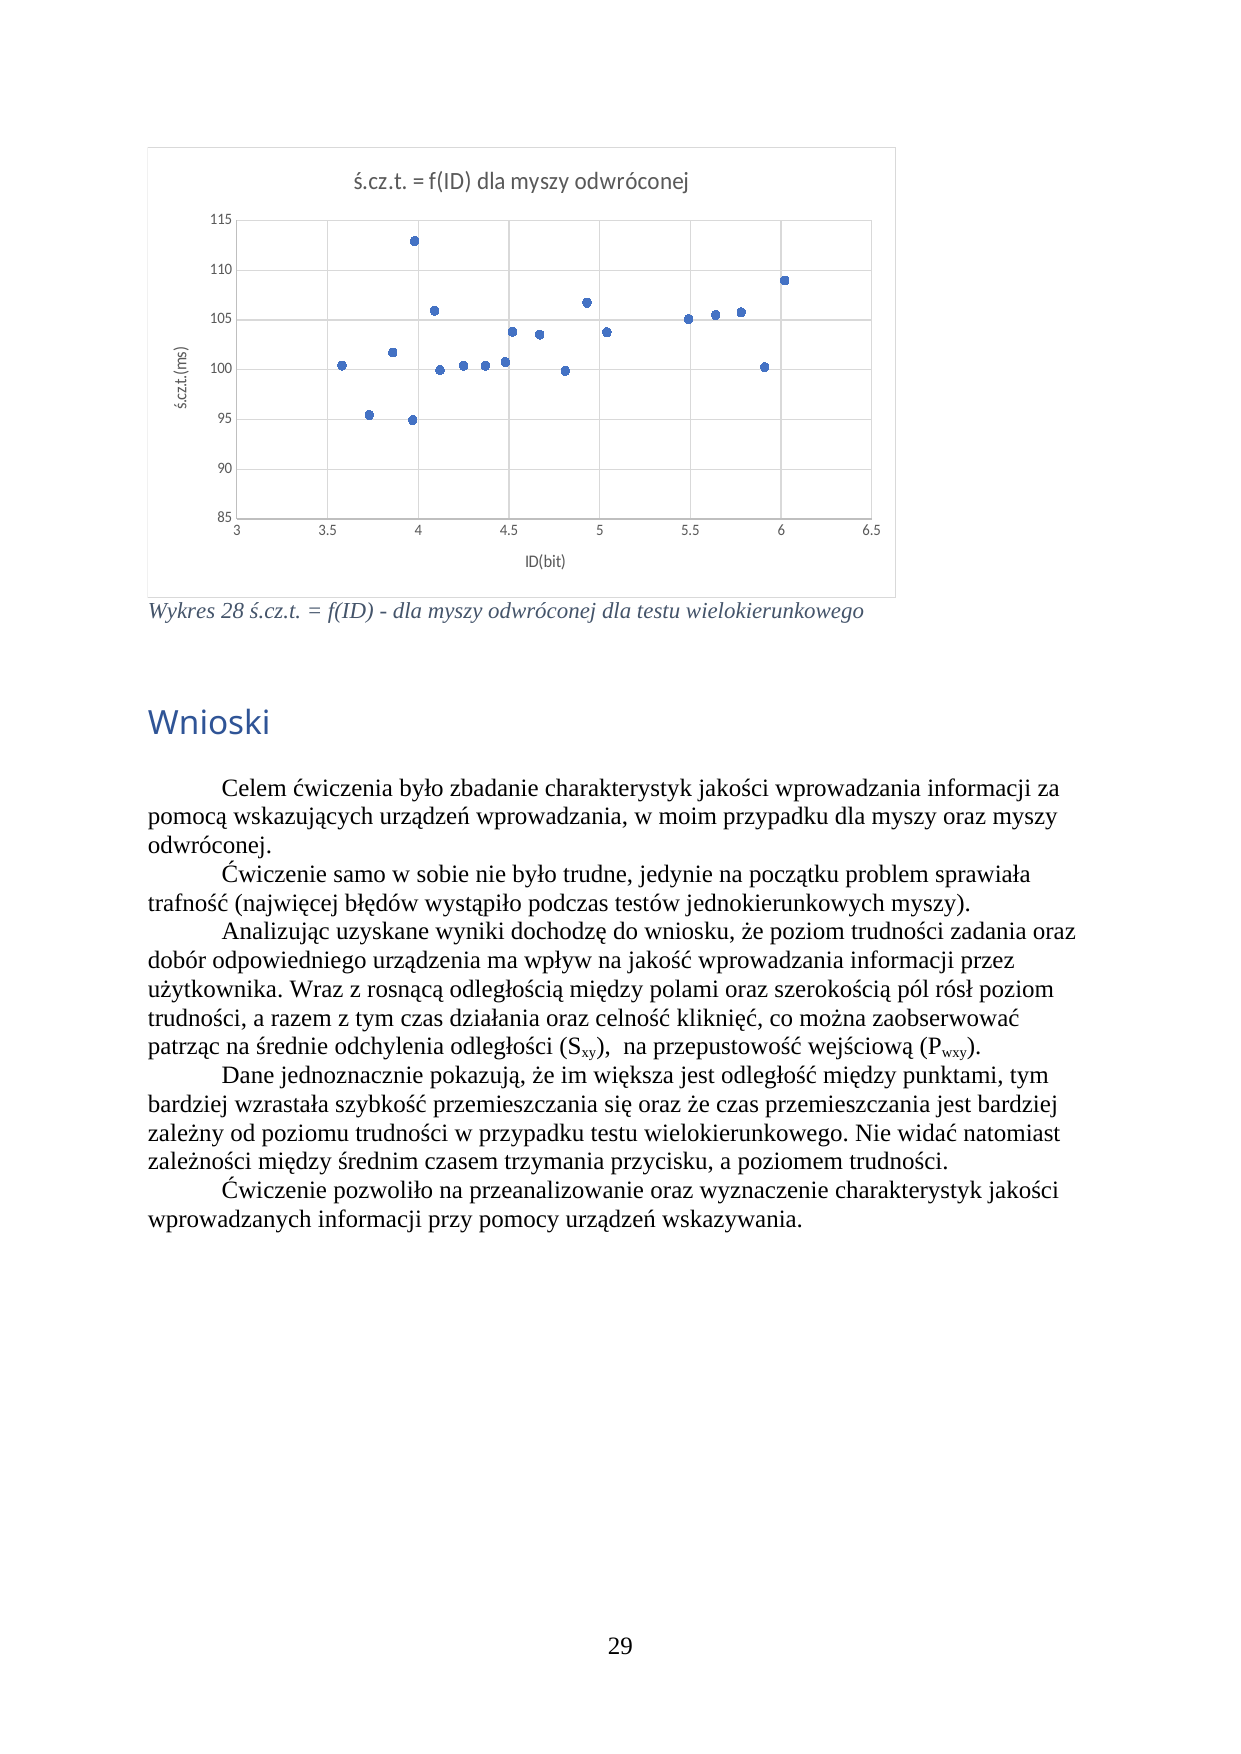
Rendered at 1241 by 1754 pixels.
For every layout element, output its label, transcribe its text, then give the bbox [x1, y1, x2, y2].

text Analizując uzyskane wyniki dochodzę do wniosku, że poziom trudności zadania oraz dobór odpowiedniego urządzenia ma wpływ na jakość wprowadzania informacji przez użytkownika. Wraz z rosnącą odległością między polami oraz szerokością pól rósł poziom trudności, a razem z tym czas działania oraz celność kliknięć, co można zaobserwować patrząc na średnie odchylenia odległości (Sxy), na przepustowość wejściową (Pwxy). [148, 916, 1093, 1060]
text Ćwiczenie samo w sobie nie było trudne, jedynie na początku problem sprawiała trafność (najwięcej błędów wystąpiło podczas testów jednokierunkowych myszy). [148, 859, 1093, 916]
subtitle Wnioski [148, 698, 1093, 744]
text Ćwiczenie pozwoliło na przeanalizowanie oraz wyznaczenie charakterystyk jakości wprowadzanych informacji przy pomocy urządzeń wskazywania. [148, 1175, 1093, 1233]
text Wykres 28 ś.cz.t. = f(ID) - dla myszy odwróconej dla testu wielokierunkowego [148, 598, 1093, 624]
text Celem ćwiczenia było zbadanie charakterystyk jakości wprowadzania informacji za pomocą wskazujących urządzeń wprowadzania, w moim przypadku dla myszy oraz myszy odwróconej. [148, 773, 1093, 859]
text Dane jednoznacznie pokazują, że im większa jest odległość między punktami, tym bardziej wzrastała szybkość przemieszczania się oraz że czas przemieszczania jest bardziej zależny od poziomu trudności w przypadku testu wielokierunkowego. Nie widać natomiast zależności między średnim czasem trzymania przycisku, a poziomem trudności. [148, 1060, 1093, 1175]
